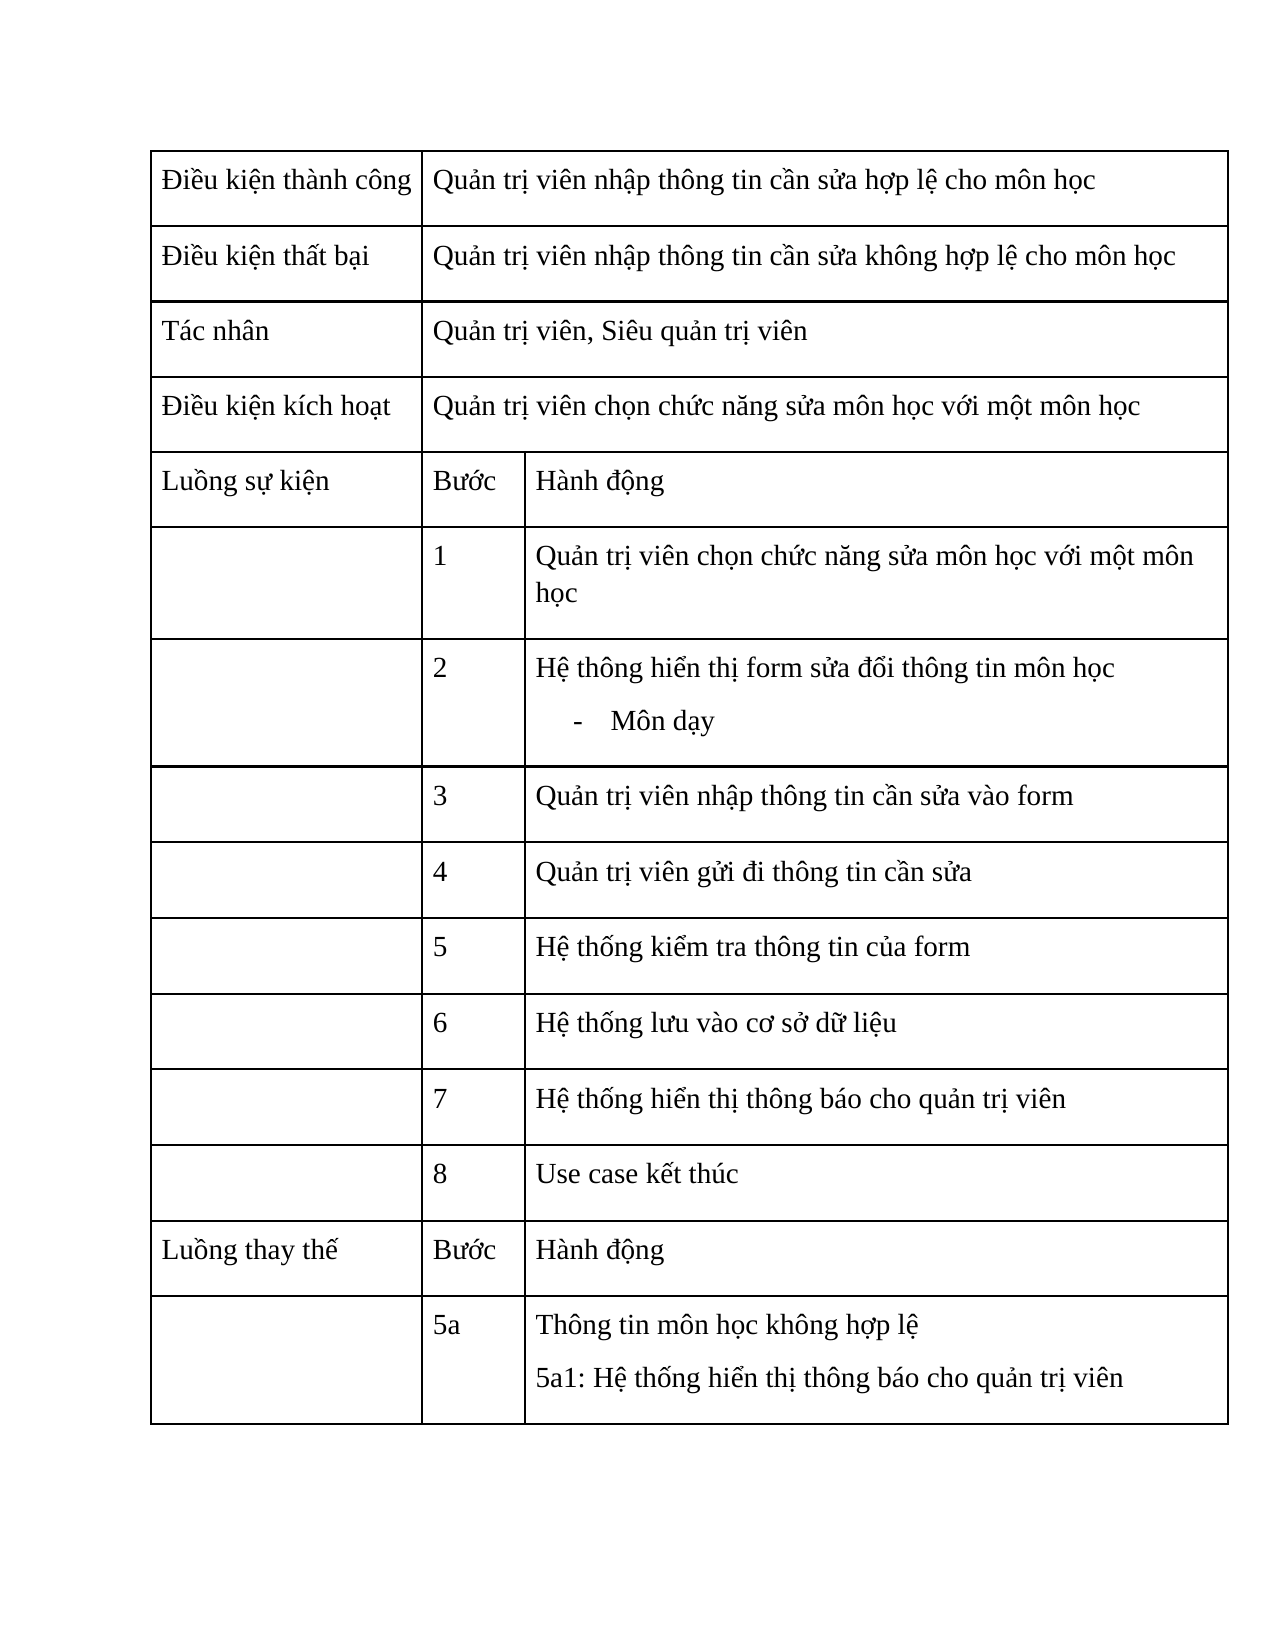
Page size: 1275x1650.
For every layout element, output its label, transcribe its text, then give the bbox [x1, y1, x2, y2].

table_cell Hệ thông hiển thị form sửa đổi thông tin môn học Môn dạy [526, 640, 1227, 765]
table_cell [152, 1146, 421, 1220]
table_cell 1 [423, 528, 524, 637]
table_cell 2 [423, 640, 524, 765]
table_cell Quản trị viên nhập thông tin cần sửa không hợp lệ cho môn học [423, 227, 1227, 300]
table_cell Hệ thống lưu vào cơ sở dữ liệu [526, 995, 1227, 1068]
table_cell Quản trị viên, Siêu quản trị viên [423, 303, 1227, 376]
table_cell Use case kết thúc [526, 1146, 1227, 1220]
table_cell [152, 640, 421, 765]
table_cell Bước [423, 453, 524, 526]
table_cell 3 [423, 768, 524, 841]
table_cell Thông tin môn học không hợp lệ 5a1: Hệ thống hiển thị thông báo cho quản trị viên [526, 1297, 1227, 1423]
table_cell Điều kiện thành công [152, 152, 421, 225]
table_cell [152, 768, 421, 841]
table_cell Tác nhân [152, 303, 421, 376]
table_cell 5 [423, 919, 524, 993]
table_cell Hành động [526, 1222, 1227, 1295]
table_cell 4 [423, 843, 524, 917]
table_cell Quản trị viên gửi đi thông tin cần sửa [526, 843, 1227, 917]
table_cell 6 [423, 995, 524, 1068]
table_cell Luồng thay thế [152, 1222, 421, 1295]
table_cell Hành động [526, 453, 1227, 526]
table_cell 5a [423, 1297, 524, 1423]
table_cell [152, 995, 421, 1068]
table_cell [152, 919, 421, 993]
table_cell Quản trị viên nhập thông tin cần sửa hợp lệ cho môn học [423, 152, 1227, 225]
table_cell 7 [423, 1070, 524, 1144]
table_cell Quản trị viên chọn chức năng sửa môn học với một môn học [423, 378, 1227, 451]
table_cell [152, 1297, 421, 1423]
table_cell Điều kiện kích hoạt [152, 378, 421, 451]
table_cell Điều kiện thất bại [152, 227, 421, 300]
table_cell Bước [423, 1222, 524, 1295]
table_cell Hệ thống hiển thị thông báo cho quản trị viên [526, 1070, 1227, 1144]
table_cell 8 [423, 1146, 524, 1220]
table_cell Hệ thống kiểm tra thông tin của form [526, 919, 1227, 993]
table_cell [152, 1070, 421, 1144]
table_cell Quản trị viên nhập thông tin cần sửa vào form [526, 768, 1227, 841]
table_cell [152, 528, 421, 637]
table_cell Luồng sự kiện [152, 453, 421, 526]
table_cell [152, 843, 421, 917]
table_cell Quản trị viên chọn chức năng sửa môn học với một môn học [526, 528, 1227, 637]
